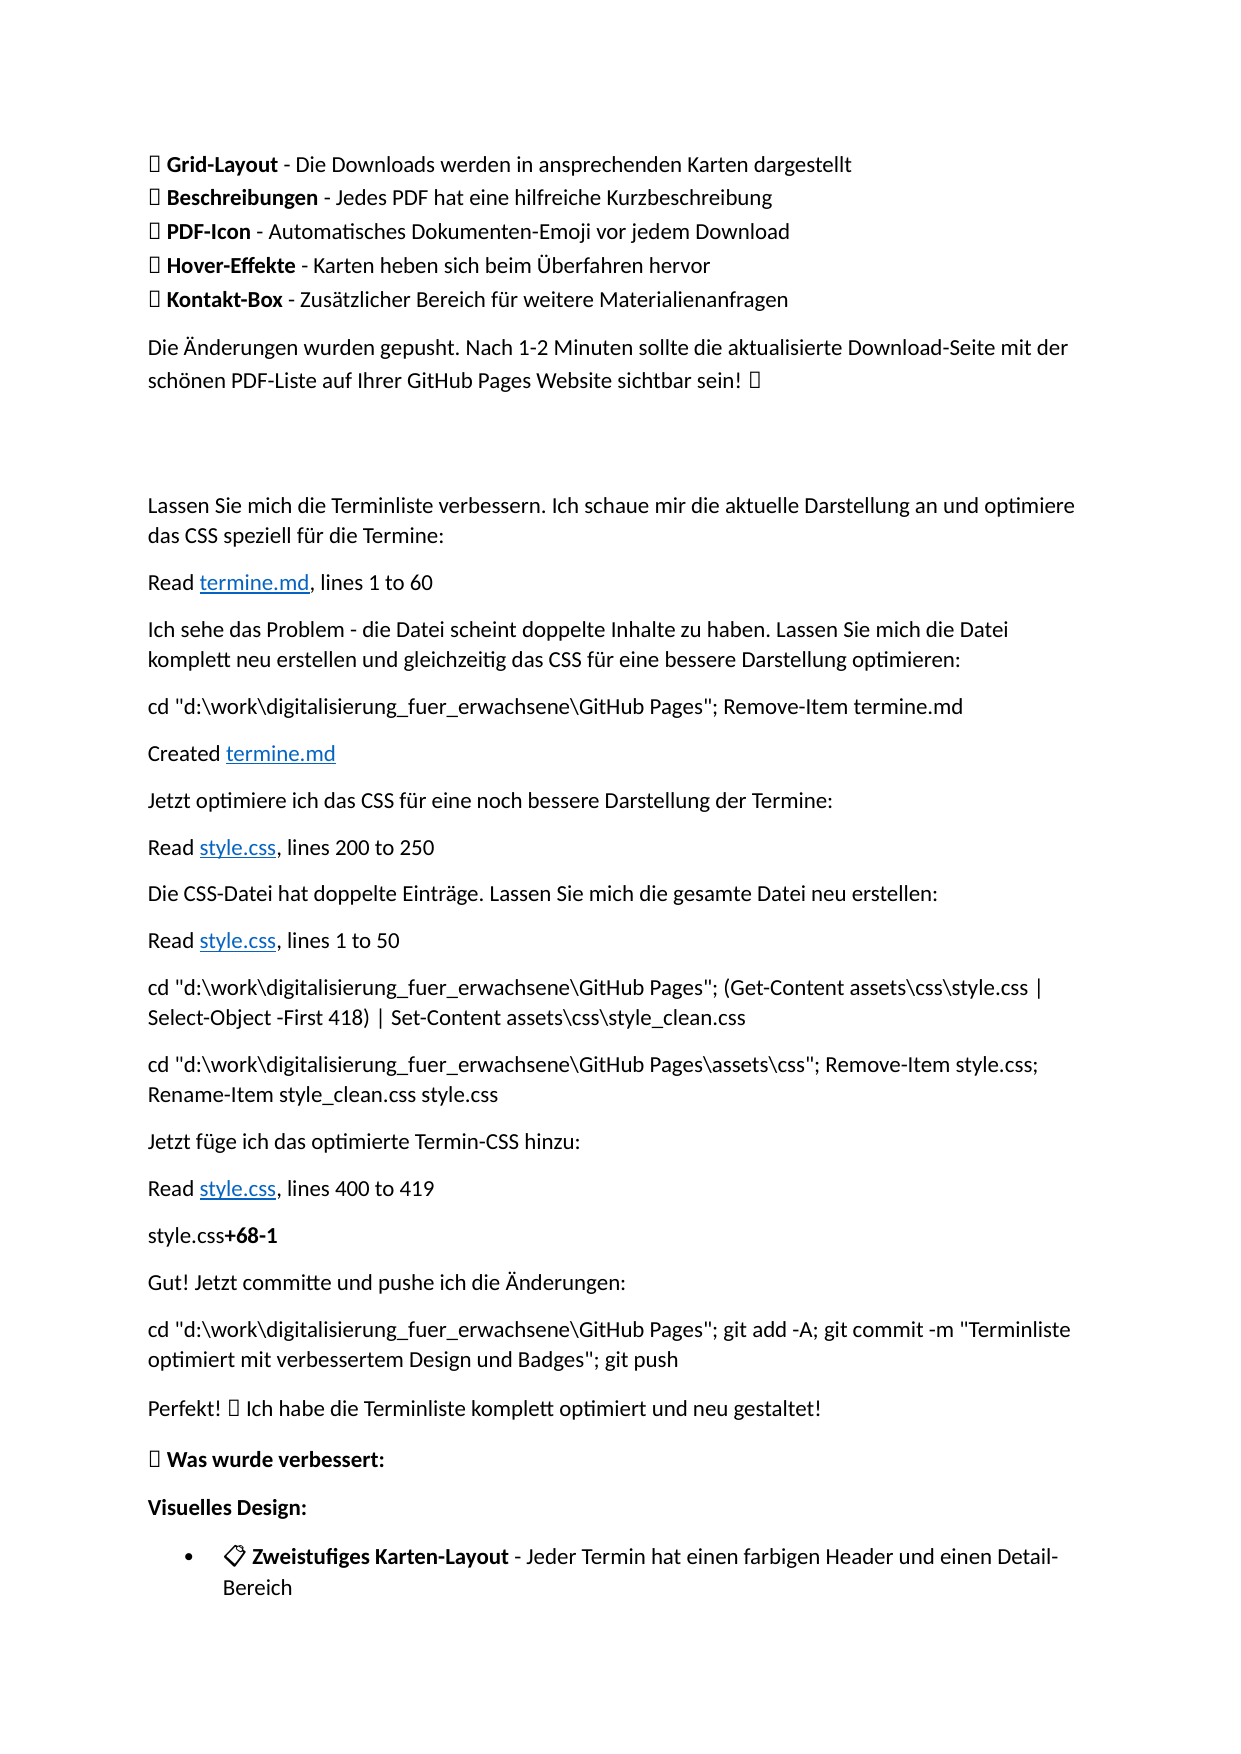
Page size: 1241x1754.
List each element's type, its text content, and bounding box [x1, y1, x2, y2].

text 🎨 Was wurde verbessert: [148, 1442, 1093, 1474]
text Die CSS-Datei hat doppelte Einträge. Lassen Sie mich die gesamte Datei neu erstellen: [148, 879, 1093, 908]
text Read style.css, lines 1 to 50 [148, 926, 1093, 954]
text Created termine.md [148, 739, 1093, 767]
text cd "d:\work\digitalisierung_fuer_erwachsene\GitHub Pages"; Remove-Item termine.md [148, 692, 1093, 720]
text Jetzt füge ich das optimierte Termin-CSS hinzu: [148, 1127, 1093, 1156]
text Read style.css, lines 200 to 250 [148, 833, 1093, 861]
text cd "d:\work\digitalisierung_fuer_erwachsene\GitHub Pages\assets\css"; Remove-Item style.css; Rename-Item style_clean.css style.css [148, 1050, 1093, 1109]
text Jetzt optimiere ich das CSS für eine noch bessere Darstellung der Termine: [148, 786, 1093, 814]
text Die Änderungen wurden gepusht. Nach 1-2 Minuten sollte die aktualisierte Download-Seite mit der schönen PDF-Liste auf Ihrer GitHub Pages Website sichtbar sein! 🚀 [148, 333, 1093, 395]
text Perfekt! ✅ Ich habe die Terminliste komplett optimiert und neu gestaltet! [148, 1392, 1093, 1423]
text Ich sehe das Problem - die Datei scheint doppelte Inhalte zu haben. Lassen Sie mich die Datei komplett neu erstellen und gleichzeitig das CSS für eine bessere Darstellung optimieren: [148, 615, 1093, 673]
text Visuelles Design: [148, 1493, 1093, 1521]
text Lassen Sie mich die Terminliste verbessern. Ich schaue mir die aktuelle Darstellung an und optimiere das CSS speziell für die Termine: [148, 461, 1093, 549]
text cd "d:\work\digitalisierung_fuer_erwachsene\GitHub Pages"; git add -A; git commit -m "Terminliste optimiert mit verbessertem Design und Badges"; git push [148, 1315, 1093, 1373]
text Read termine.md, lines 1 to 60 [148, 568, 1093, 596]
text cd "d:\work\digitalisierung_fuer_erwachsene\GitHub Pages"; (Get-Content assets\css\style.css | Select-Object -First 418) | Set-Content assets\css\style_clean.css [148, 973, 1093, 1032]
text Gut! Jetzt committe und pushe ich die Änderungen: [148, 1268, 1093, 1296]
text ✨ Grid-Layout - Die Downloads werden in ansprechenden Karten dargestellt 📝 Beschreibungen - Jedes PDF hat eine hilfreiche Kurzbeschreibung 📄 PDF-Icon - Automatisches Dokumenten-Emoji vor jedem Download 🎨 Hover-Effekte - Karten heben sich beim Überfahren hervor 💡 Kontakt-Box - Zusätzlicher Bereich für weitere Materialienanfragen [148, 148, 1093, 314]
text Read style.css, lines 400 to 419 [148, 1174, 1093, 1202]
list 📋 Zweistufiges Karten-Layout - Jeder Termin hat einen farbigen Header und einen Detail-Bereich [185, 1540, 1093, 1601]
text style.css+68-1 [148, 1221, 1093, 1249]
